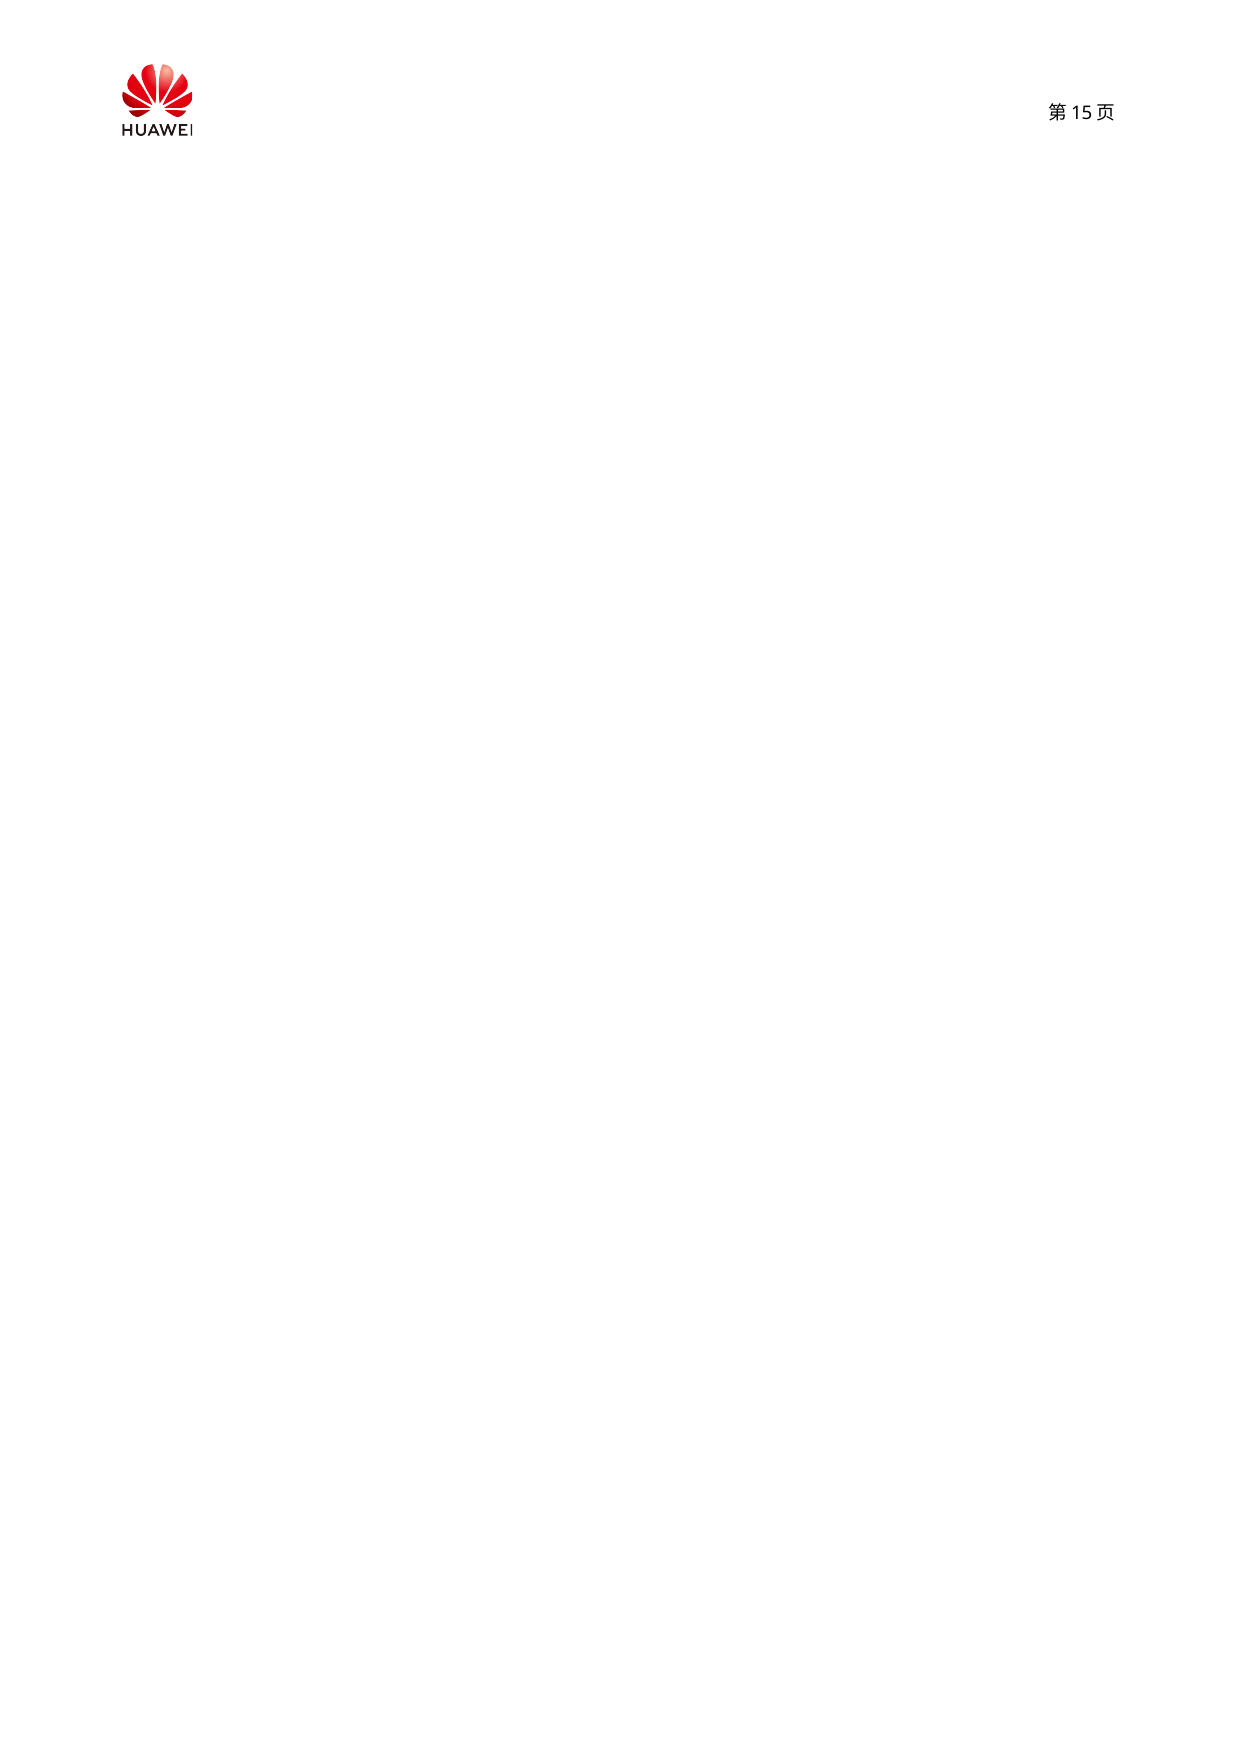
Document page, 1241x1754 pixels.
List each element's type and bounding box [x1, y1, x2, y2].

picture [122, 64, 193, 136]
